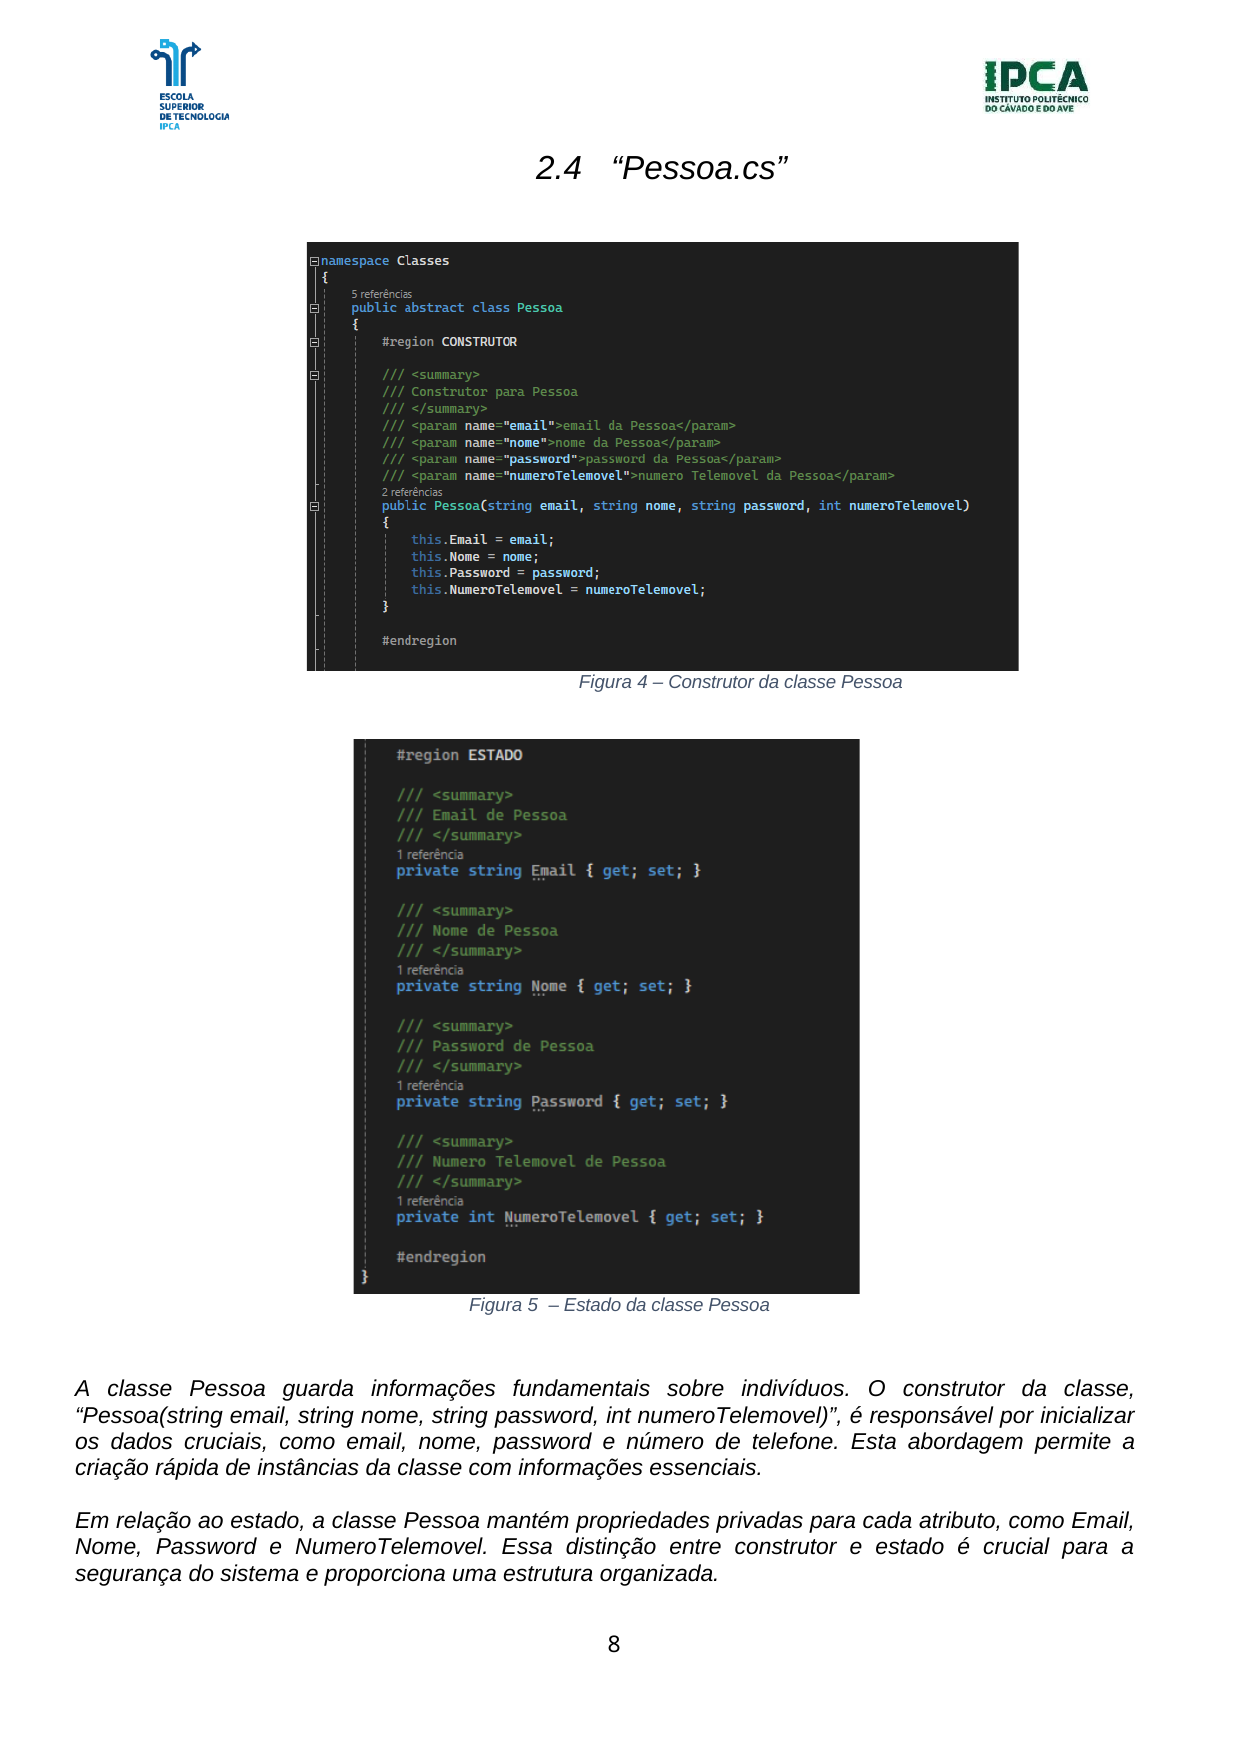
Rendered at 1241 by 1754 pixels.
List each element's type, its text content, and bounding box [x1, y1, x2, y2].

picture [353, 739, 860, 1294]
text Figura 4 – Construtor da classe Pessoa [275, 671, 965, 692]
text A classe Pessoa guarda informações fundamentais sobre indivíduos. O construtor da classe, “Pessoa(string email, string nome, string password, int numeroTelemovel)”, é responsável por inicializar os dados cruciais, como email, nome, password e número de telefone. Esta abordagem permite a criação rápida de instâncias da classe com informações essenciais. [75, 1375, 1138, 1481]
text Em relação ao estado, a classe Pessoa mantém propriedades privadas para cada atributo, como Email, Nome, Password e NumeroTelemovel. Essa distinção entre construtor e estado é crucial para a segurança do sistema e proporciona uma estrutura organizada. [75, 1507, 1138, 1586]
picture [150, 39, 230, 130]
subtitle “Pessoa.cs” [187, 148, 1138, 187]
picture [306, 242, 1019, 671]
text Figura 5 – Estado da classe Pessoa [275, 1294, 965, 1315]
picture [982, 58, 1091, 114]
